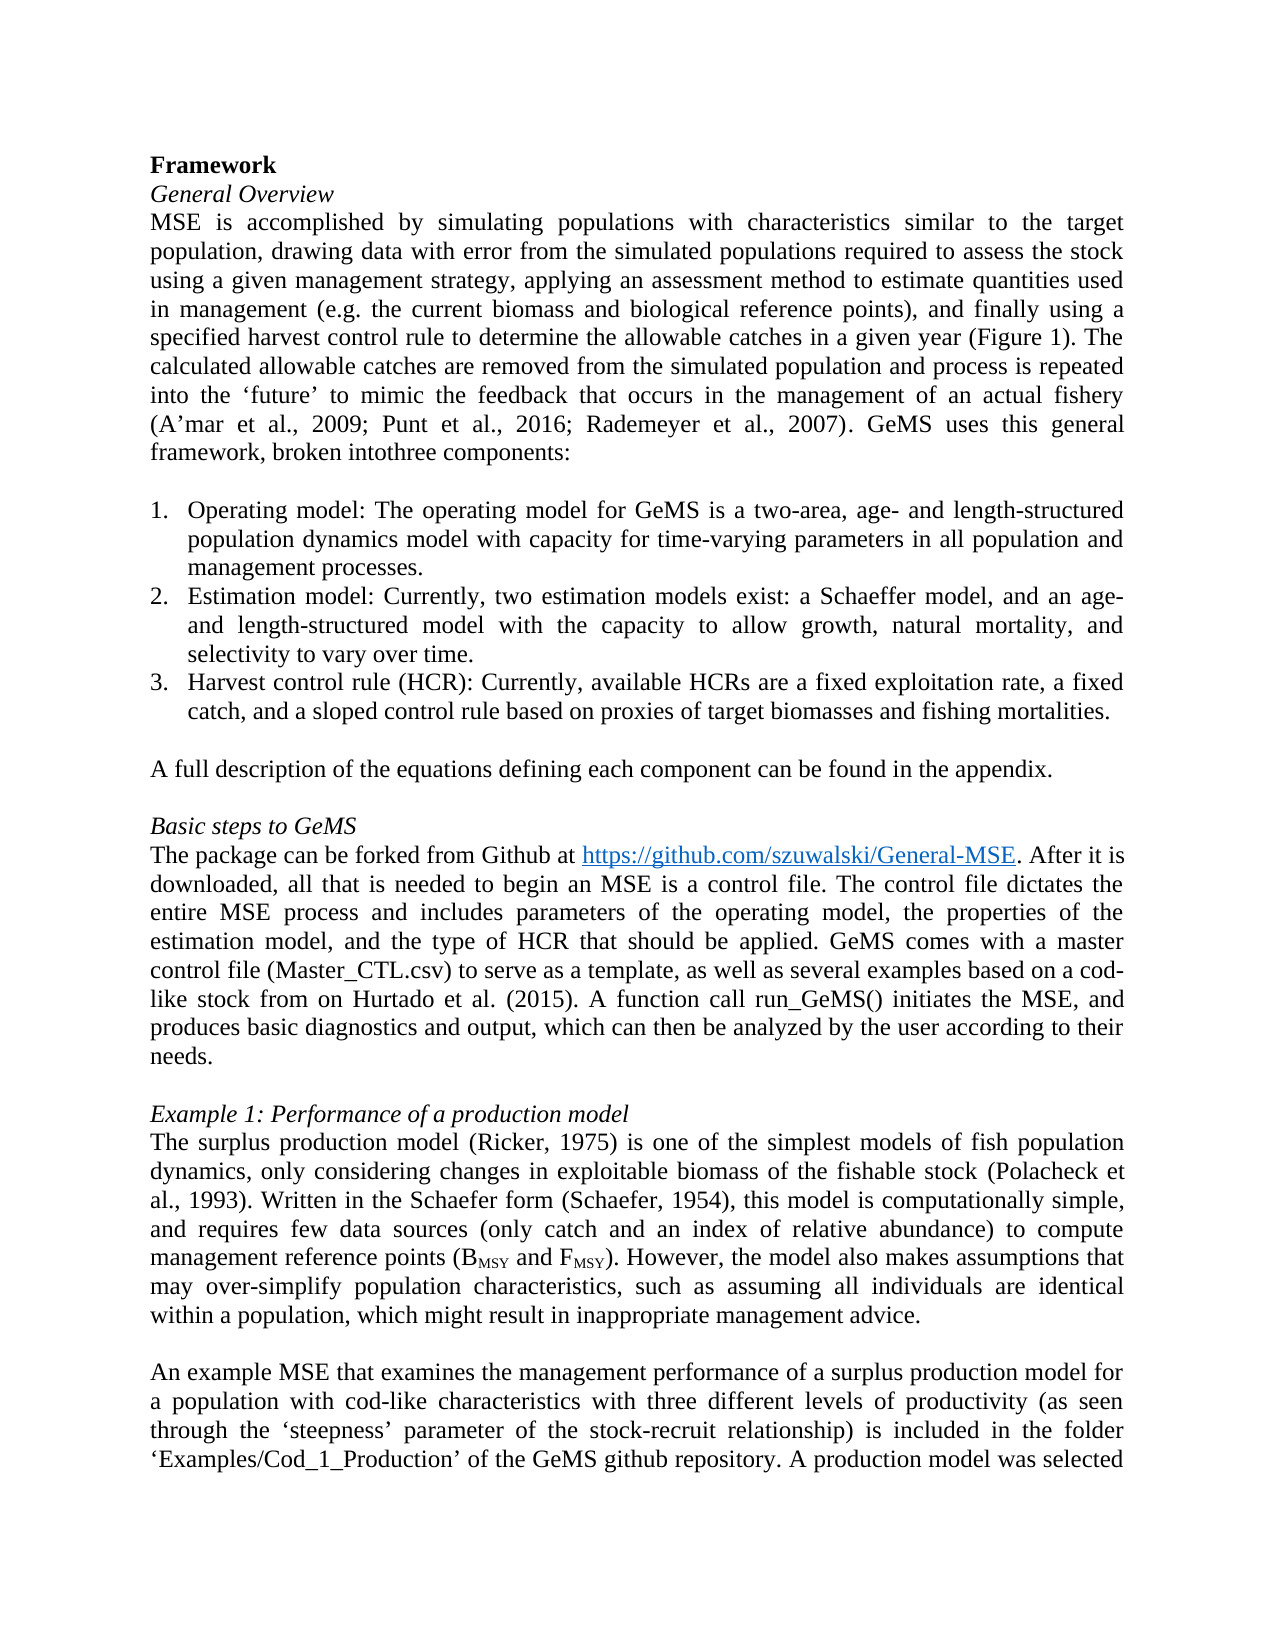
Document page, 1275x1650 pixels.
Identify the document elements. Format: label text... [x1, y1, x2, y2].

list Operating model: The operating model for GeMS is a two-area, age- and length-structured population dynamics model with capacity for time-varying parameters in all population and management processes. [150, 495, 1125, 581]
text Basic steps to GeMS [150, 811, 1125, 840]
text A full description of the equations defining each component can be found in the appendix. [150, 754, 1125, 782]
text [150, 1357, 1125, 1472]
text Framework [150, 150, 1125, 179]
text The surplus production model (Ricker, 1975) is one of the simplest models of fish population dynamics, only considering changes in exploitable biomass of the fishable stock (Polacheck et al., 1993). Written in the Schaefer form (Schaefer, 1954), this model is computationally simple, and requires few data sources (only catch and an index of relative abundance) to compute management reference points (BMSY and FMSY). However, the model also makes assumptions that may over-simplify population characteristics, such as assuming all individuals are identical within a population, which might result in inappropriate management advice. [150, 1127, 1125, 1329]
text Example 1: Performance of a production model [150, 1099, 1125, 1127]
list Harvest control rule (HCR): Currently, available HCRs are a fixed exploitation rate, a fixed catch, and a sloped control rule based on proxies of target biomasses and fishing mortalities. [150, 667, 1125, 725]
text MSE is accomplished by simulating populations with characteristics similar to the target population, drawing data with error from the simulated populations required to assess the stock using a given management strategy, applying an assessment method to estimate quantities used in management (e.g. the current biomass and biological reference points), and finally using a specified harvest control rule to determine the allowable catches in a given year (Figure 1). The calculated allowable catches are removed from the simulated population and process is repeated into the ‘future’ to mimic the feedback that occurs in the management of an actual fishery (A’mar et al., 2009; Punt et al., 2016; Rademeyer et al., 2007). GeMS uses this general framework, broken intothree components: [150, 207, 1125, 466]
text General Overview [150, 179, 1125, 207]
list Estimation model: Currently, two estimation models exist: a Schaeffer model, and an age- and length-structured model with the capacity to allow growth, natural mortality, and selectivity to vary over time. [150, 581, 1125, 667]
text The package can be forked from Github at https://github.com/szuwalski/General-MSE. After it is downloaded, all that is needed to begin an MSE is a control file. The control file dictates the entire MSE process and includes parameters of the operating model, the properties of the estimation model, and the type of HCR that should be applied. GeMS comes with a master control file (Master_CTL.csv) to serve as a template, as well as several examples based on a cod-like stock from on Hurtado et al. (2015). A function call run_GeMS() initiates the MSE, and produces basic diagnostics and output, which can then be analyzed by the user according to their needs. [150, 840, 1125, 1070]
